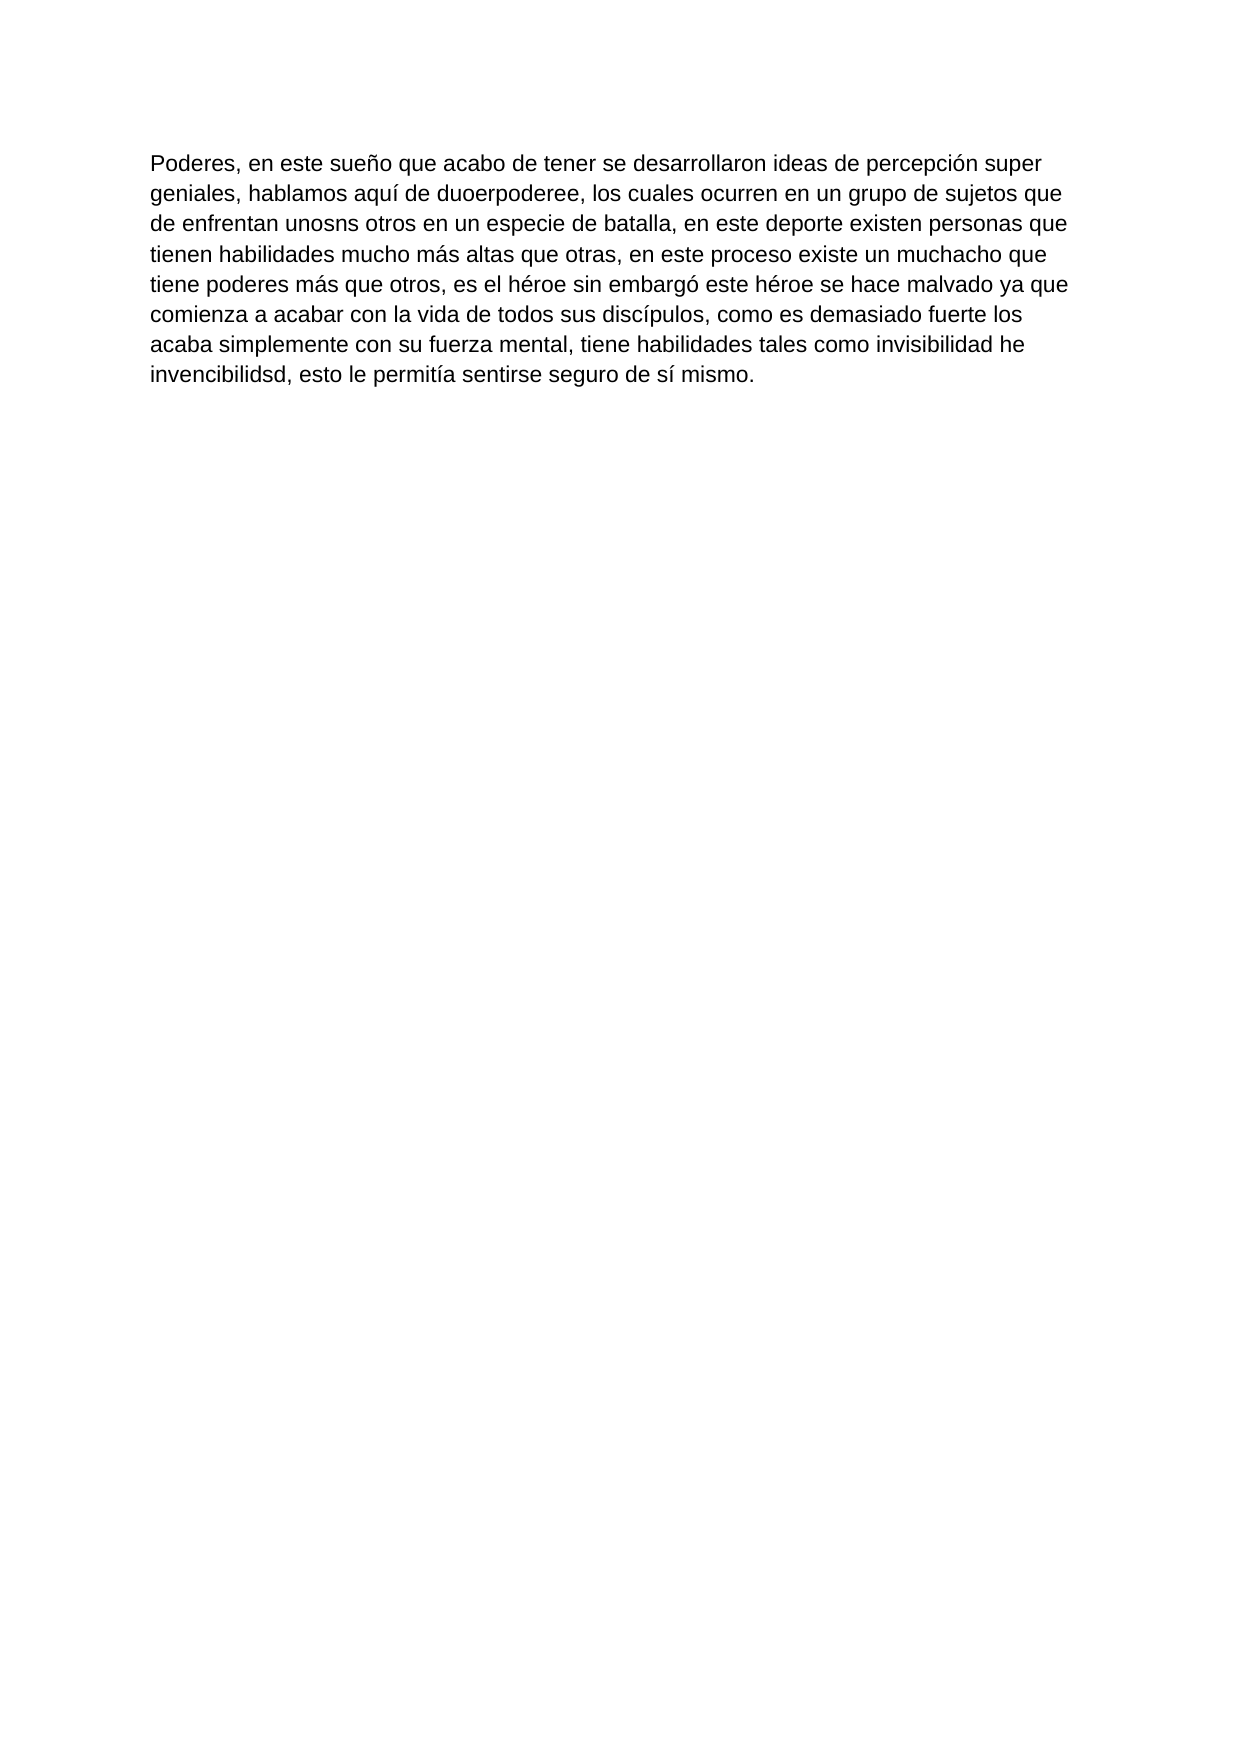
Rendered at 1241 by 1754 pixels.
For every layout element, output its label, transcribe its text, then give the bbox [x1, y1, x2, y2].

text Poderes, en este sueño que acabo de tener se desarrollaron ideas de percepción super geniales, hablamos aquí de duoerpoderee, los cuales ocurren en un grupo de sujetos que de enfrentan unosns otros en un especie de batalla, en este deporte existen personas que tienen habilidades mucho más altas que otras, en este proceso existe un muchacho que tiene poderes más que otros, es el héroe sin embargó este héroe se hace malvado ya que comienza a acabar con la vida de todos sus discípulos, como es demasiado fuerte los acaba simplemente con su fuerza mental, tiene habilidades tales como invisibilidad he invencibilidsd, esto le permitía sentirse seguro de sí mismo. [150, 150, 1090, 388]
